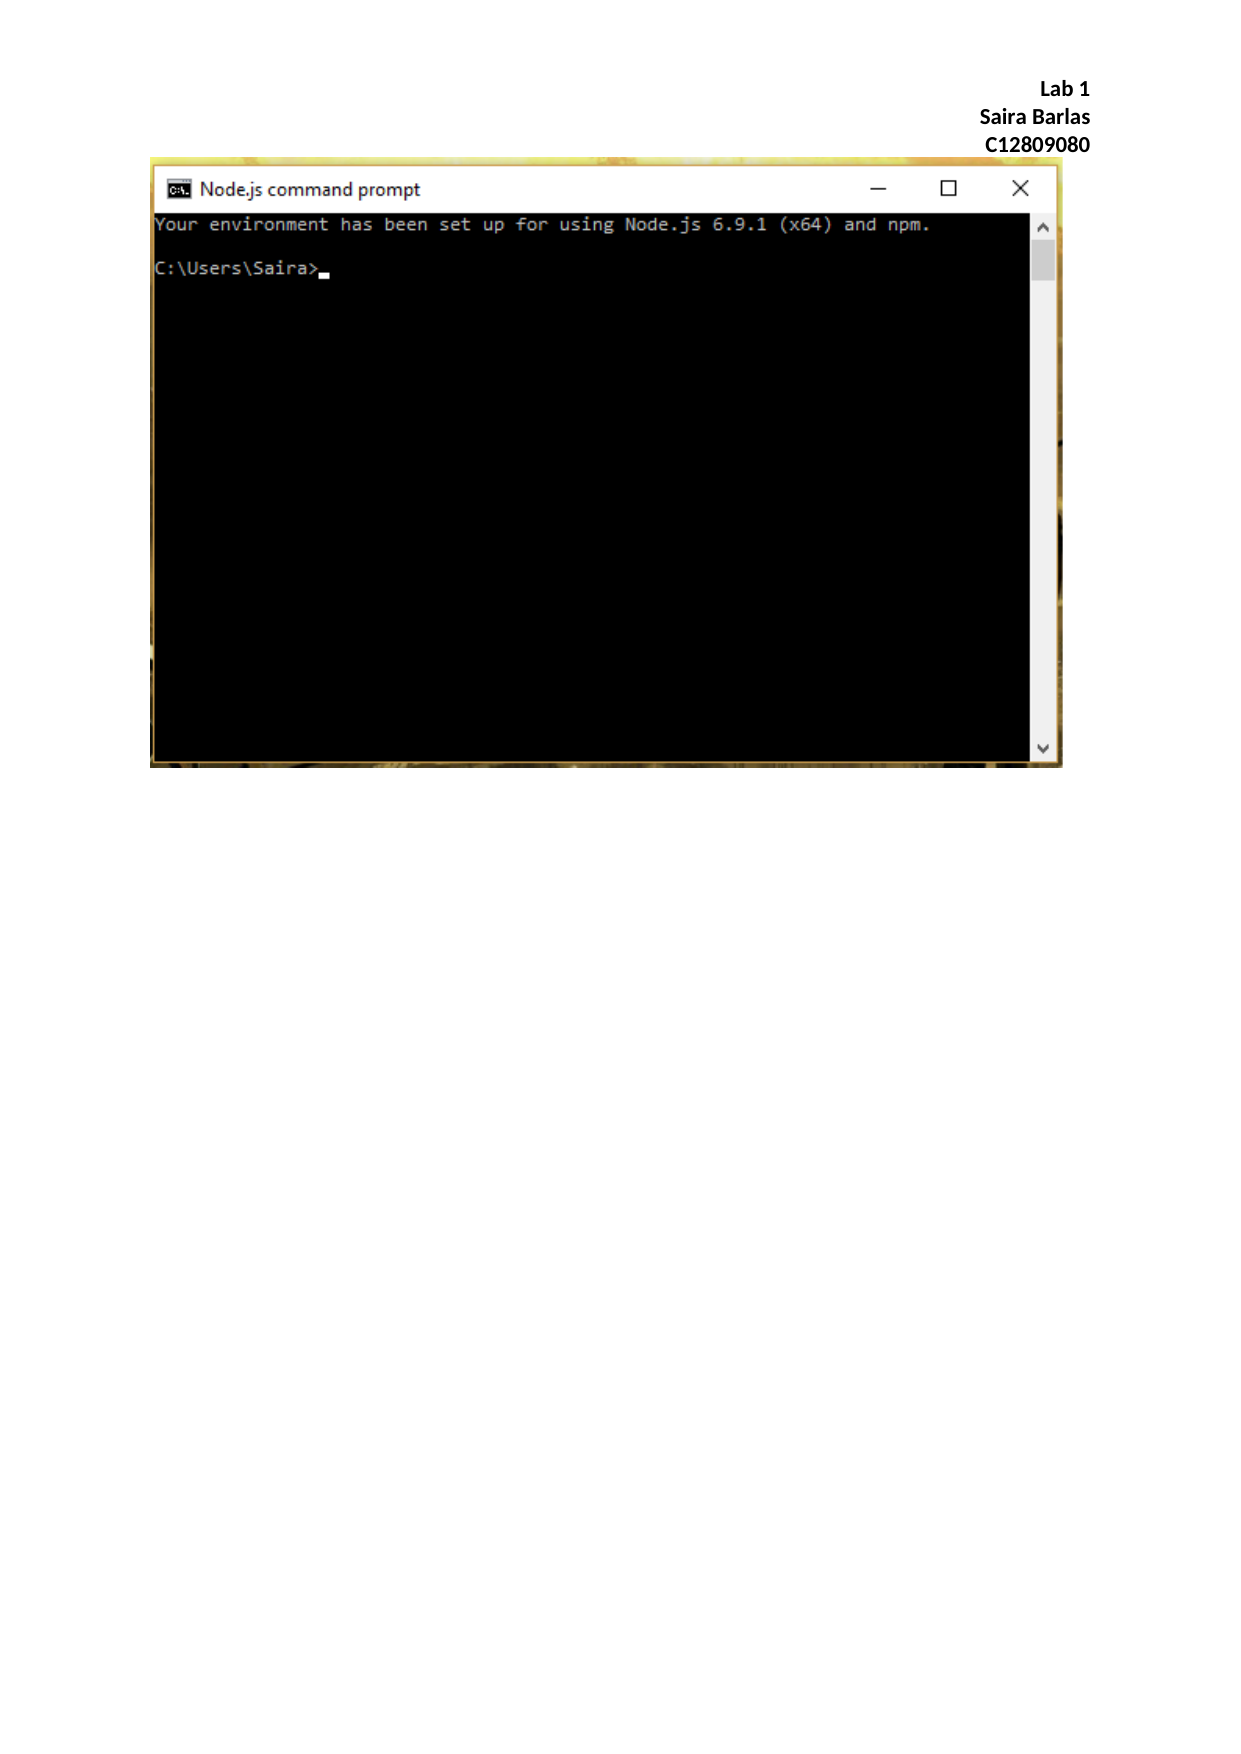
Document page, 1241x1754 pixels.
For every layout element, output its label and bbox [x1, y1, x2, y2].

picture [150, 157, 1063, 768]
